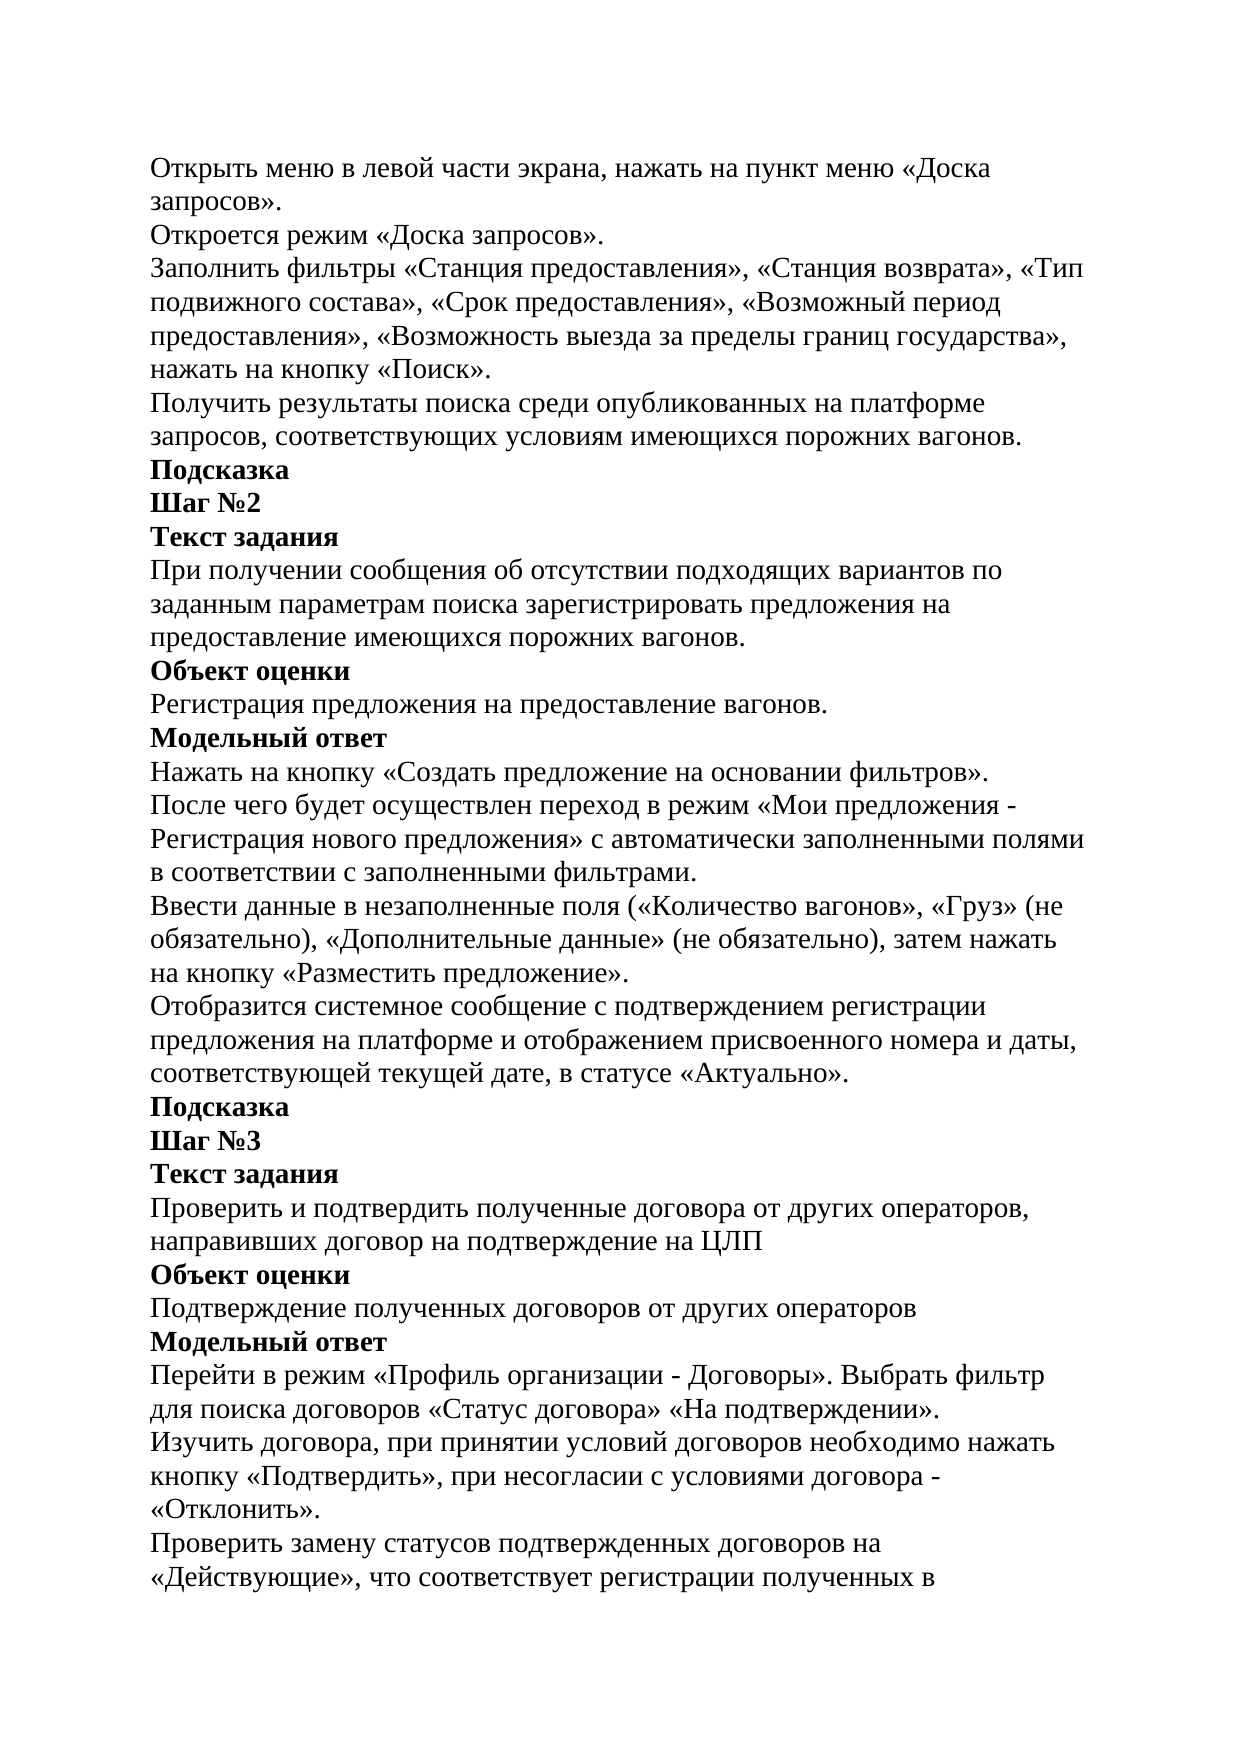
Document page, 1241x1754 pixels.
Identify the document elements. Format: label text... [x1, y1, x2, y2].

text Модельный ответ [150, 1324, 1090, 1357]
text Текст задания [150, 519, 1090, 552]
text Объект оценки [150, 653, 1090, 687]
text Подтверждение полученных договоров от других операторов [150, 1290, 1090, 1324]
text Подсказка [150, 452, 1090, 485]
text Объект оценки [150, 1257, 1090, 1290]
text Ввести данные в незаполненные поля («Количество вагонов», «Груз» (не обязательно), «Дополнительные данные» (не обязательно), затем нажать на кнопку «Разместить предложение». [150, 888, 1090, 988]
text Изучить договора, при принятии условий договоров необходимо нажать кнопку «Подтвердить», при несогласии с условиями договора - «Отклонить». [150, 1424, 1090, 1525]
text После чего будет осуществлен переход в режим «Мои предложения - Регистрация нового предложения» с автоматически заполненными полями в соответствии с заполненными фильтрами. [150, 787, 1090, 888]
text Шаг №2 [150, 485, 1090, 519]
text При получении сообщения об отсутствии подходящих вариантов по заданным параметрам поиска зарегистрировать предложения на предоставление имеющихся порожних вагонов. [150, 552, 1090, 653]
text Открыть меню в левой части экрана, нажать на пункт меню «Доска запросов». [150, 150, 1090, 217]
text Отобразится системное сообщение с подтверждением регистрации предложения на платформе и отображением присвоенного номера и даты, соответствующей текущей дате, в статусе «Актуально». [150, 988, 1090, 1089]
text Нажать на кнопку «Создать предложение на основании фильтров». [150, 754, 1090, 787]
text Подсказка [150, 1089, 1090, 1123]
text Заполнить фильтры «Станция предоставления», «Станция возврата», «Тип подвижного состава», «Срок предоставления», «Возможный период предоставления», «Возможность выезда за пределы границ государства», нажать на кнопку «Поиск». [150, 251, 1090, 385]
text Текст задания [150, 1156, 1090, 1190]
text Получить результаты поиска среди опубликованных на платформе запросов, соответствующих условиям имеющихся порожних вагонов. [150, 385, 1090, 452]
text Проверить и подтвердить полученные договора от других операторов, направивших договор на подтверждение на ЦЛП [150, 1190, 1090, 1257]
text Шаг №3 [150, 1123, 1090, 1156]
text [150, 1525, 1090, 1592]
text Откроется режим «Доска запросов». [150, 217, 1090, 251]
text Модельный ответ [150, 720, 1090, 754]
text Перейти в режим «Профиль организации - Договоры». Выбрать фильтр для поиска договоров «Статус договора» «На подтверждении». [150, 1357, 1090, 1424]
text Регистрация предложения на предоставление вагонов. [150, 687, 1090, 720]
